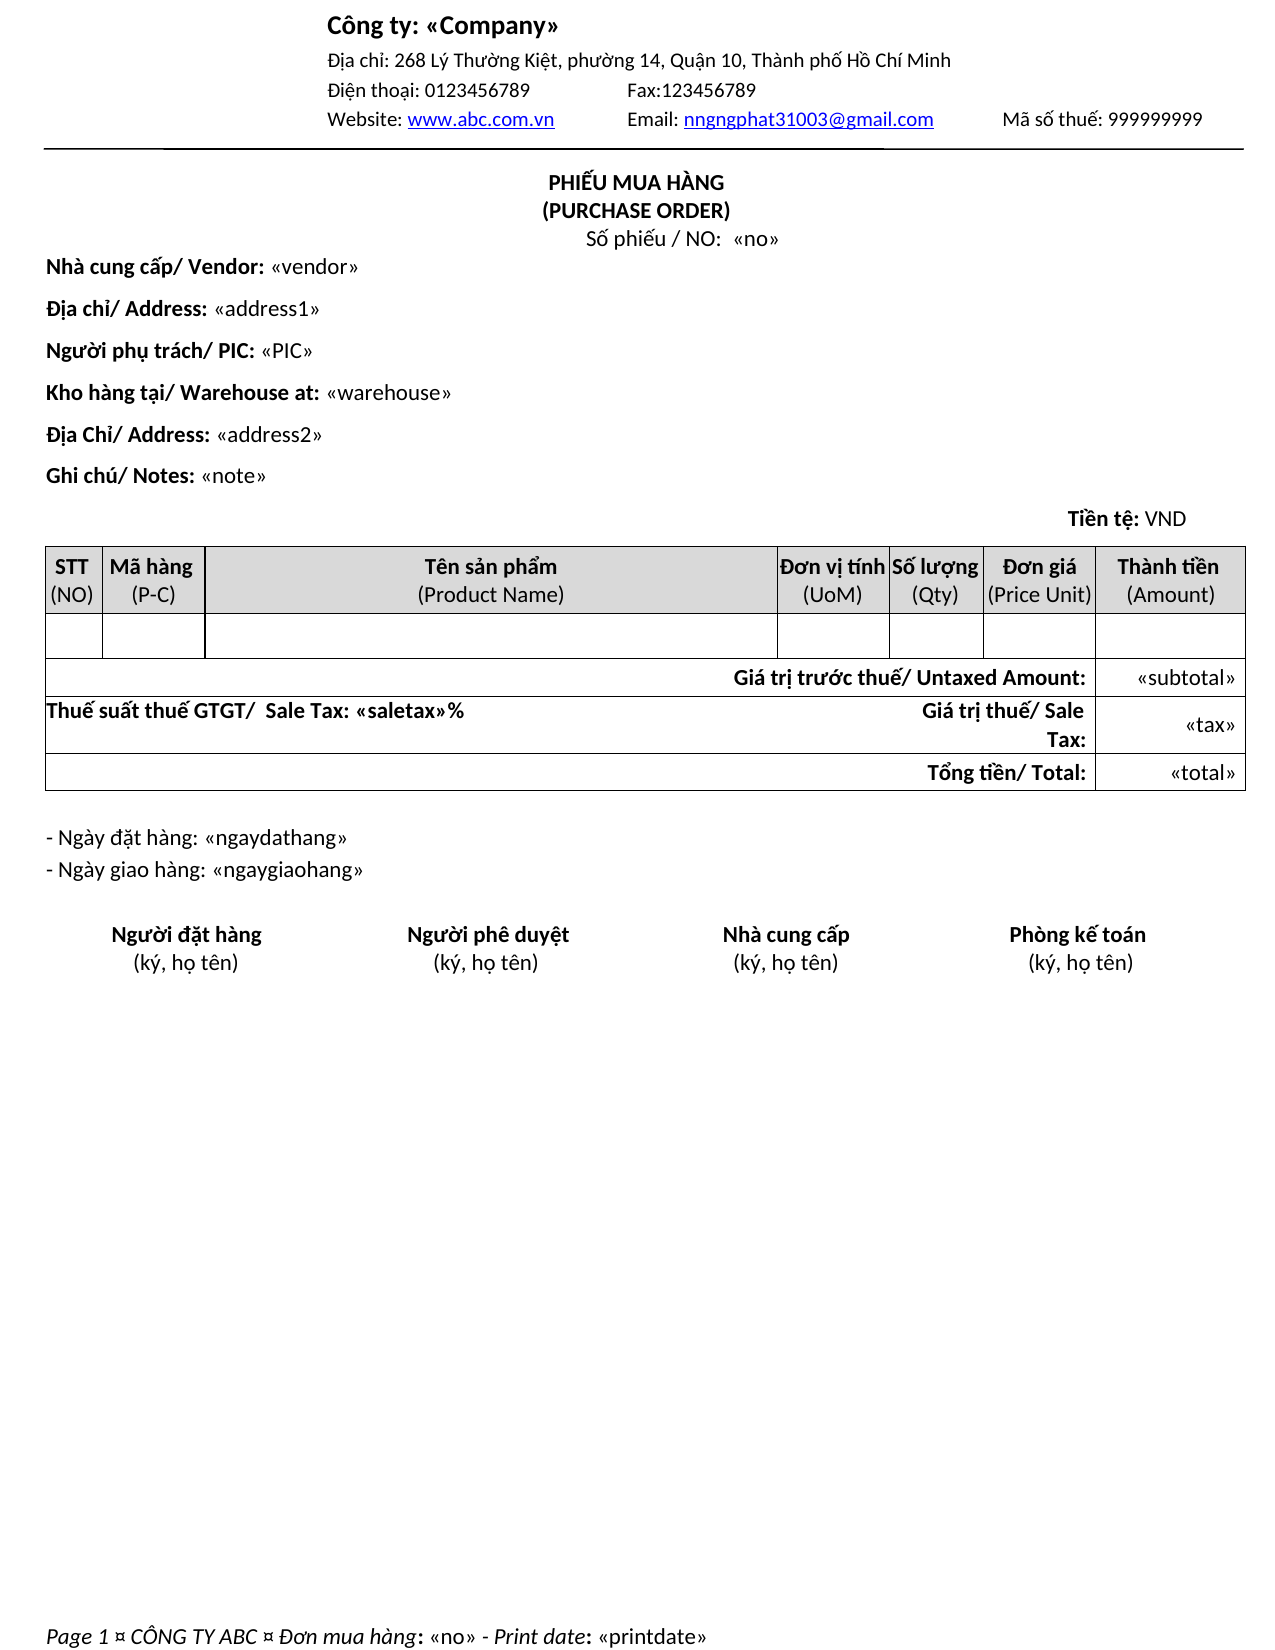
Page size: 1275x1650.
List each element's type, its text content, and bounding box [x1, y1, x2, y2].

table_header Tên sản phẩm (Product Name) [206, 547, 777, 613]
table_header Thành tiền (Amount) [1096, 547, 1245, 613]
table_cell [1096, 614, 1245, 658]
table_cell [206, 614, 777, 658]
table_cell Giá trị trước thuế/ Untaxed Amount: [46, 659, 1095, 696]
text Người đặt hàng Người phê duyệt Nhà cung cấp Phòng kế toán [111, 920, 1227, 948]
table_header Số lượng (Qty) [890, 547, 983, 613]
table_cell [984, 614, 1095, 658]
text (ký, họ tên) (ký, họ tên) (ký, họ tên) (ký, họ tên) [46, 948, 1227, 976]
table_cell «total» [1096, 754, 1245, 790]
table_cell «subtotal» [1096, 659, 1245, 696]
text Tiền tệ: VND [46, 504, 1227, 532]
table_header Đơn giá (Price Unit) [984, 547, 1095, 613]
text Website: www.abc.com.vn Email: nngngphat31003@gmail.com Mã số thuế: 999999999 [46, 106, 1227, 132]
text PHIẾU MUA HÀNG [46, 168, 1227, 196]
text Điện thoại: 0123456789 Fax:123456789 [46, 77, 1227, 103]
text Kho hàng tại/ Warehouse at: «warehouse» [46, 378, 1227, 406]
text Người phụ trách/ PIC: «PIC» [46, 336, 1227, 364]
text Ghi chú/ Notes: «note» [46, 462, 1227, 490]
table_cell [778, 614, 889, 658]
table_cell Thuế suất thuế GTGT/ Sale Tax: «saletax»% Giá trị thuế/ Sale Tax: [46, 697, 1095, 753]
table_header Đơn vị tính (UoM) [778, 547, 889, 613]
table_cell [46, 614, 102, 658]
table_cell [890, 614, 983, 658]
table_cell «tax» [1096, 697, 1245, 753]
text Địa Chỉ/ Address: «address2» [46, 420, 1227, 448]
table_header STT (NO) [46, 547, 102, 613]
table_cell [103, 614, 204, 658]
text Địa chỉ/ Address: «address1» [46, 294, 1227, 322]
table_cell Tổng tiền/ Total: [46, 754, 1095, 790]
text - Ngày đặt hàng: «ngaydathang» - Ngày giao hàng: «ngaygiaohang» [46, 823, 1227, 884]
text Số phiếu / NO: «no» [46, 224, 1227, 252]
text Địa chỉ: 268 Lý Thường Kiệt, phường 14, Quận 10, Thành phố Hồ Chí Minh [46, 48, 1227, 73]
table_header Mã hàng (P-C) [103, 547, 204, 613]
text Nhà cung cấp/ Vendor: «vendor» [46, 252, 1227, 280]
text Công ty: «Company» [46, 8, 1227, 41]
text (PURCHASE ORDER) [46, 196, 1227, 224]
